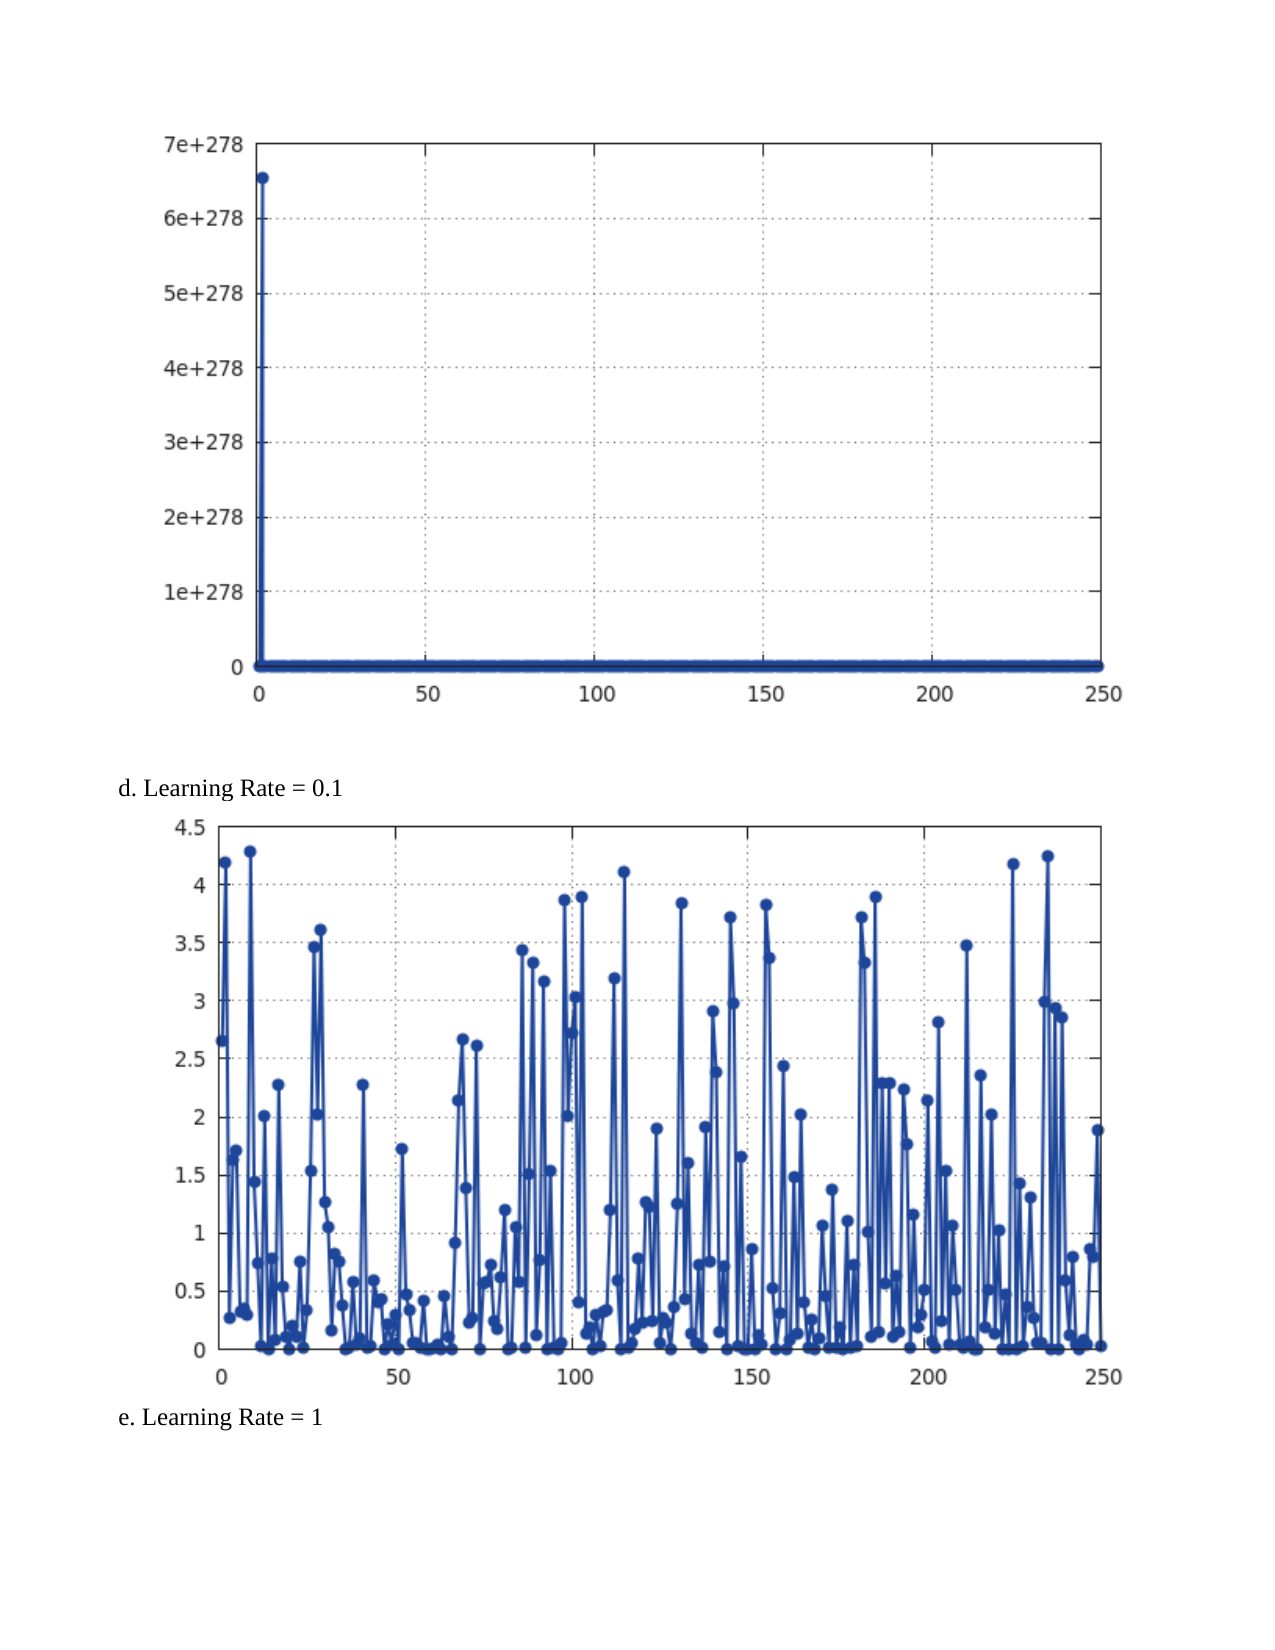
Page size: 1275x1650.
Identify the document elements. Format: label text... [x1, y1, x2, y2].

picture [137, 801, 1138, 1402]
text d. Learning Rate = 0.1 [118, 773, 1157, 802]
picture [137, 118, 1138, 719]
